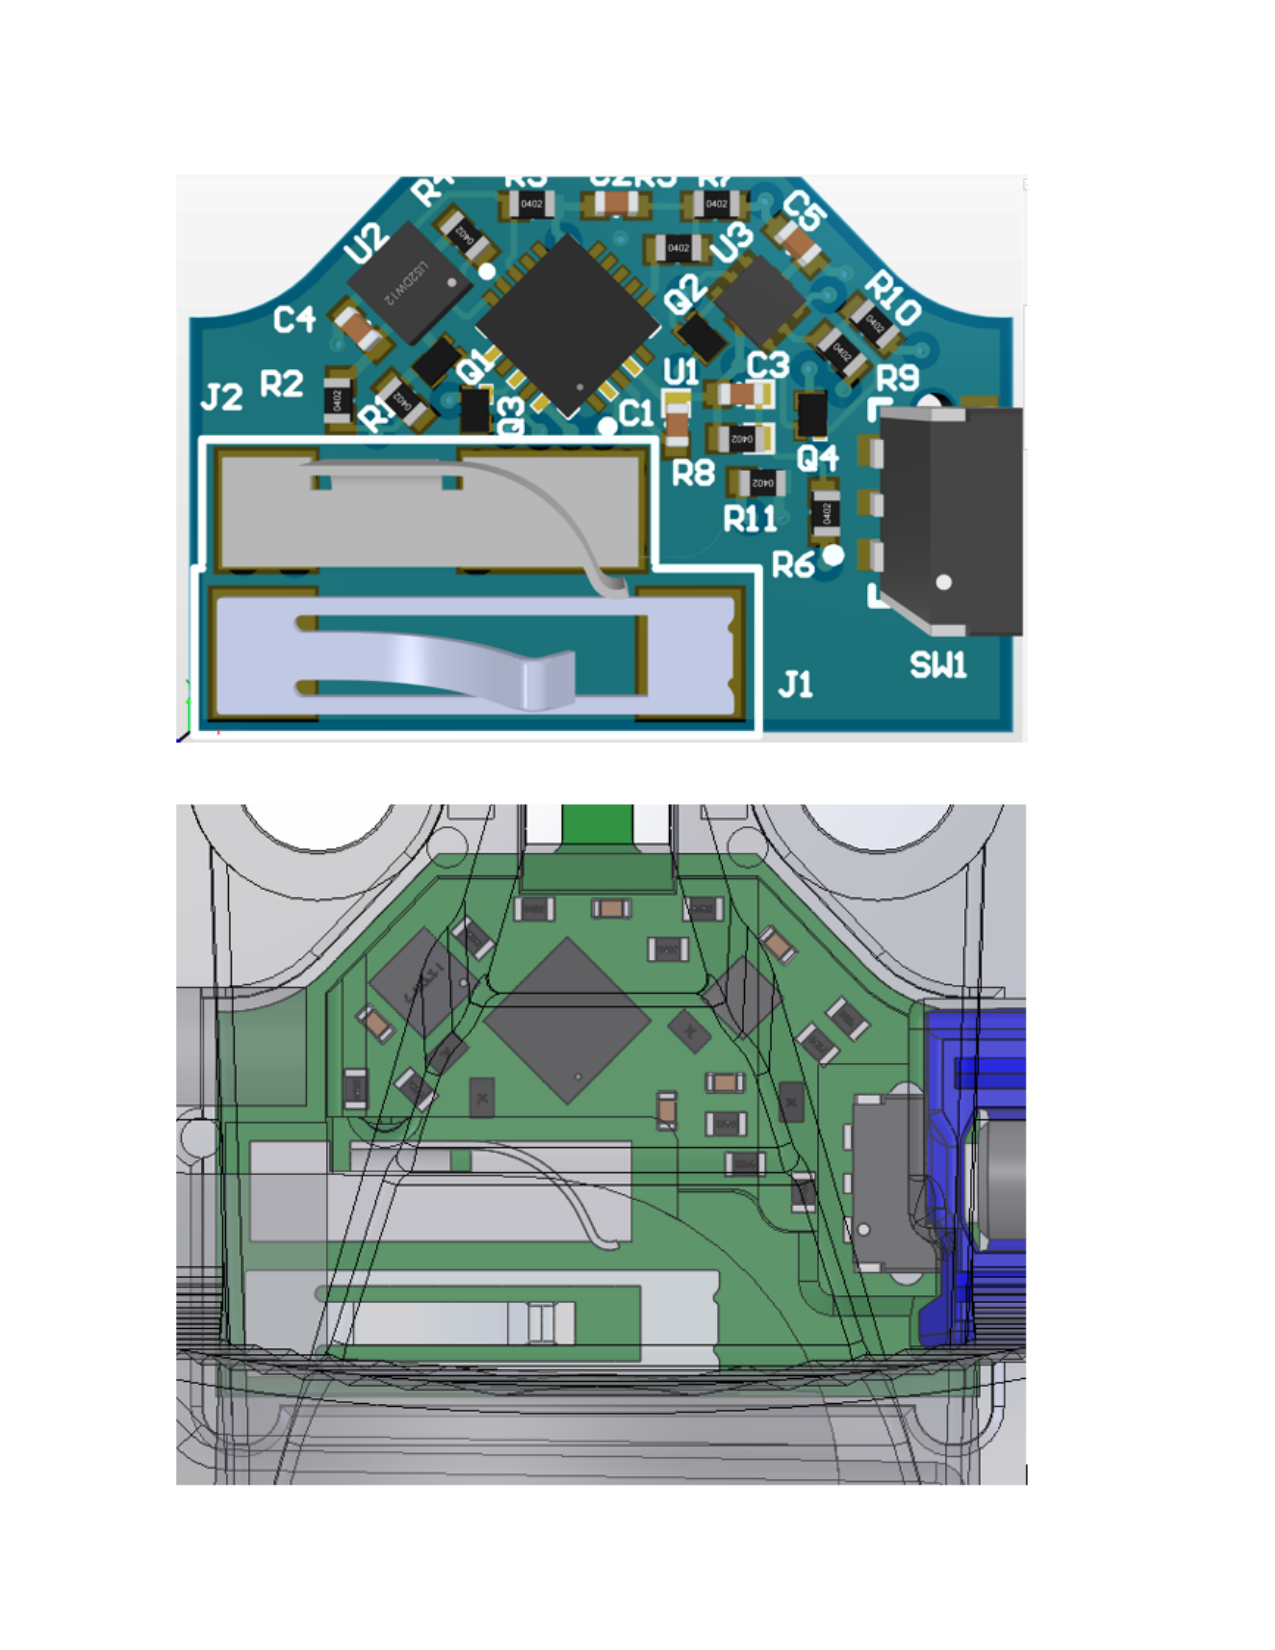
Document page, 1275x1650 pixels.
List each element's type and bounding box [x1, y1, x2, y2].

picture [150, 150, 1090, 1500]
